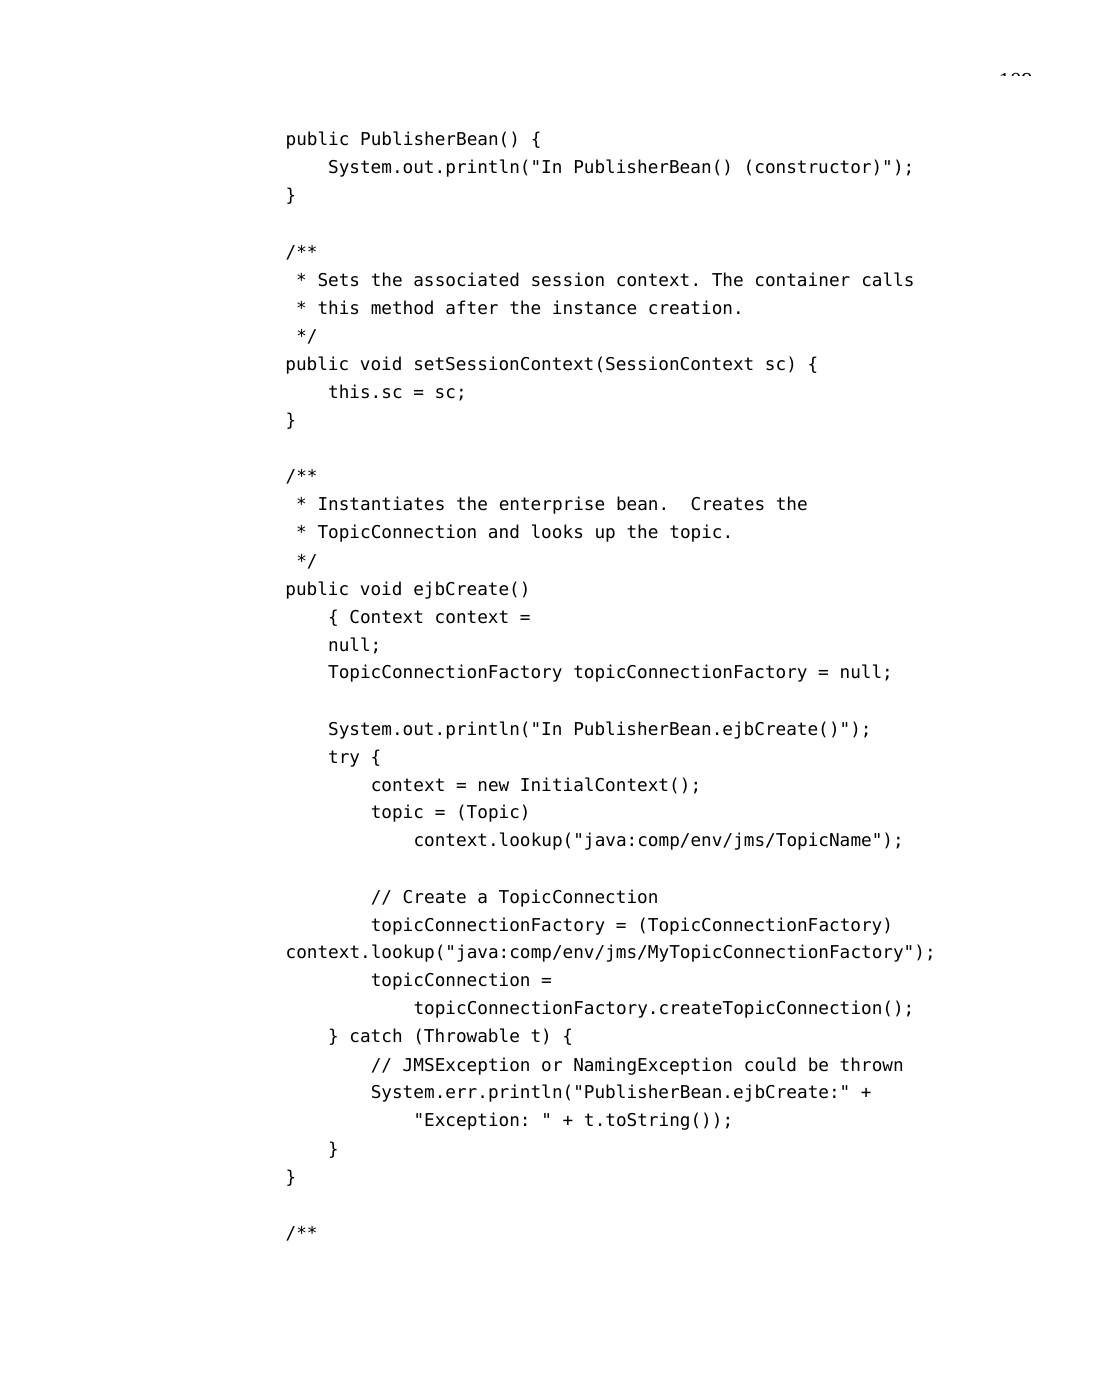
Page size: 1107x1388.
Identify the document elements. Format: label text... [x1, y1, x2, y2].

list Instantiates the enterprise bean. Creates the [296, 494, 1029, 515]
text */ [296, 551, 1029, 571]
text // Create a TopicConnection topicConnectionFactory = (TopicConnectionFactory) [371, 887, 893, 935]
text */ [296, 326, 1029, 347]
text } [285, 1167, 1029, 1187]
text "Exception: " + t.toString()); [413, 1110, 1029, 1131]
text topicConnectionFactory.createTopicConnection(); [413, 998, 1029, 1019]
text // JMSException or NamingException could be thrown System.err.println("PublisherBean.ejbCreate:" + [371, 1054, 906, 1103]
text public void setSessionContext(SessionContext sc) { this.sc = sc; [285, 354, 820, 403]
text /** [285, 1223, 1029, 1243]
text /** [285, 466, 1029, 487]
text public PublisherBean() { [285, 129, 1029, 150]
list this method after the instance creation. [296, 298, 1029, 318]
text TopicConnectionFactory topicConnectionFactory = null; [328, 662, 1029, 683]
text context.lookup("java:comp/env/jms/TopicName"); [413, 830, 1029, 851]
text } [285, 185, 1029, 206]
list Sets the associated session context. The container calls [296, 270, 1029, 290]
text } [328, 1138, 1029, 1159]
text context = new InitialContext(); topic = (Topic) [371, 774, 703, 823]
list TopicConnection and looks up the topic. [296, 522, 1029, 543]
text System.out.println("In PublisherBean.ejbCreate()"); try { [328, 719, 874, 767]
text context.lookup("java:comp/env/jms/MyTopicConnectionFactory"); topicConnection = [285, 942, 938, 991]
text } [285, 410, 1029, 431]
text System.out.println("In PublisherBean() (constructor)"); [328, 157, 1029, 178]
text public void ejbCreate() { Context context = null; [285, 579, 575, 655]
text } catch (Throwable t) { [328, 1026, 1029, 1047]
text /** [285, 242, 1029, 262]
